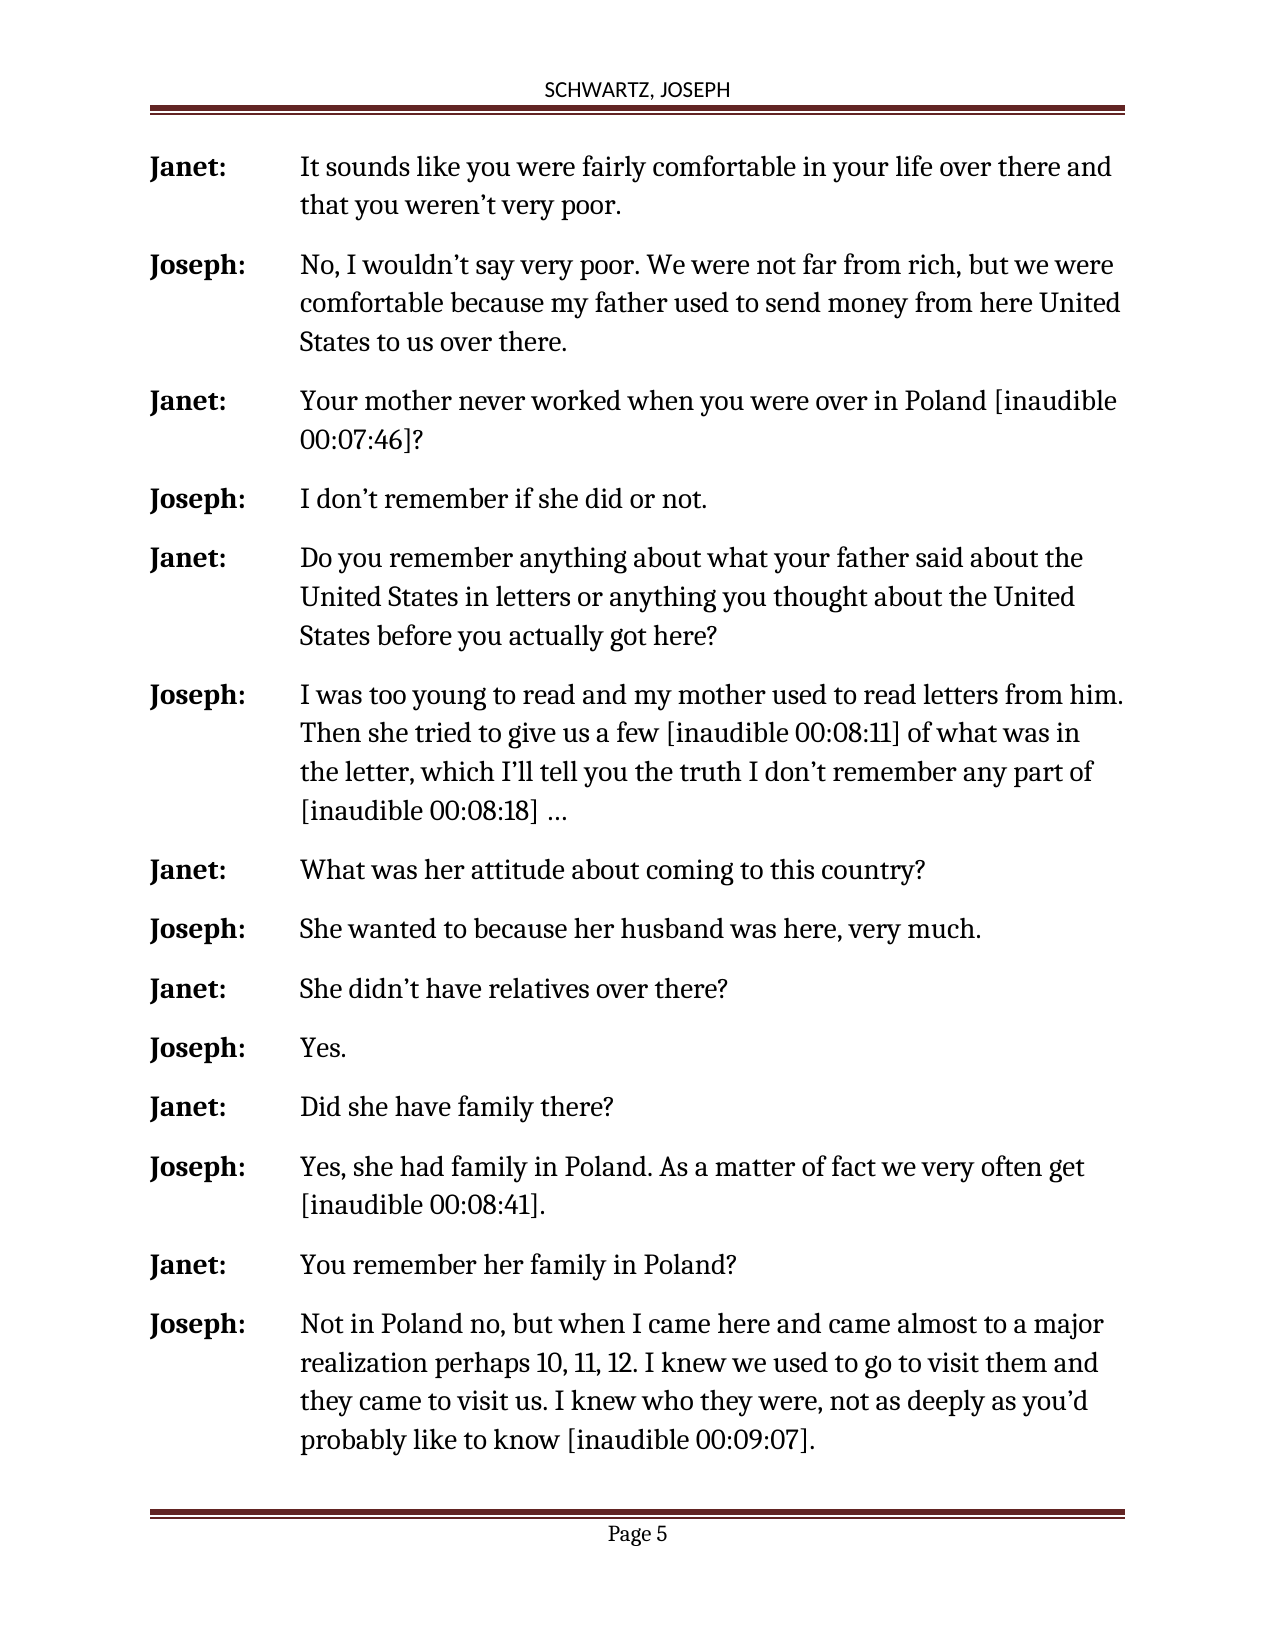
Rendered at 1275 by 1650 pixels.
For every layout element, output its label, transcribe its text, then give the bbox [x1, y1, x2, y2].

text Joseph: I was too young to read and my mother used to read letters from him. Then she tried to give us a few [inaudible 00:08:11] of what was in the letter, which I’ll tell you the truth I don’t remember any part of [inaudible 00:08:18] … [150, 678, 1125, 827]
text Janet: Do you remember anything about what your father said about the United States in letters or anything you thought about the United States before you actually got here? [150, 542, 1125, 652]
text Joseph: I don’t remember if she did or not. [150, 482, 1125, 516]
text Janet: You remember her family in Poland? [150, 1248, 1125, 1281]
text Joseph: No, I wouldn’t say very poor. We were not far from rich, but we were comfortable because my father used to send money from here United States to us over there. [150, 248, 1125, 358]
text Janet: Did she have family there? [150, 1091, 1125, 1124]
text Joseph: Yes, she had family in Poland. As a matter of fact we very often get [inaudible 00:08:41]. [150, 1150, 1125, 1222]
text Joseph: Yes. [150, 1031, 1125, 1065]
text Joseph: Not in Poland no, but when I came here and came almost to a major realization perhaps 10, 11, 12. I knew we used to go to visit them and they came to visit us. I knew who they were, not as deeply as you’d probably like to know [inaudible 00:09:07]. [150, 1307, 1125, 1456]
text Janet: Your mother never worked when you were over in Poland [inaudible 00:07:46]? [150, 384, 1125, 456]
text Janet: She didn’t have relatives over there? [150, 972, 1125, 1005]
text Janet: What was her attitude about coming to this country? [150, 853, 1125, 887]
text Janet: It sounds like you were fairly comfortable in your life over there and that you weren’t very poor. [150, 150, 1125, 222]
text Joseph: She wanted to because her husband was here, very much. [150, 912, 1125, 946]
